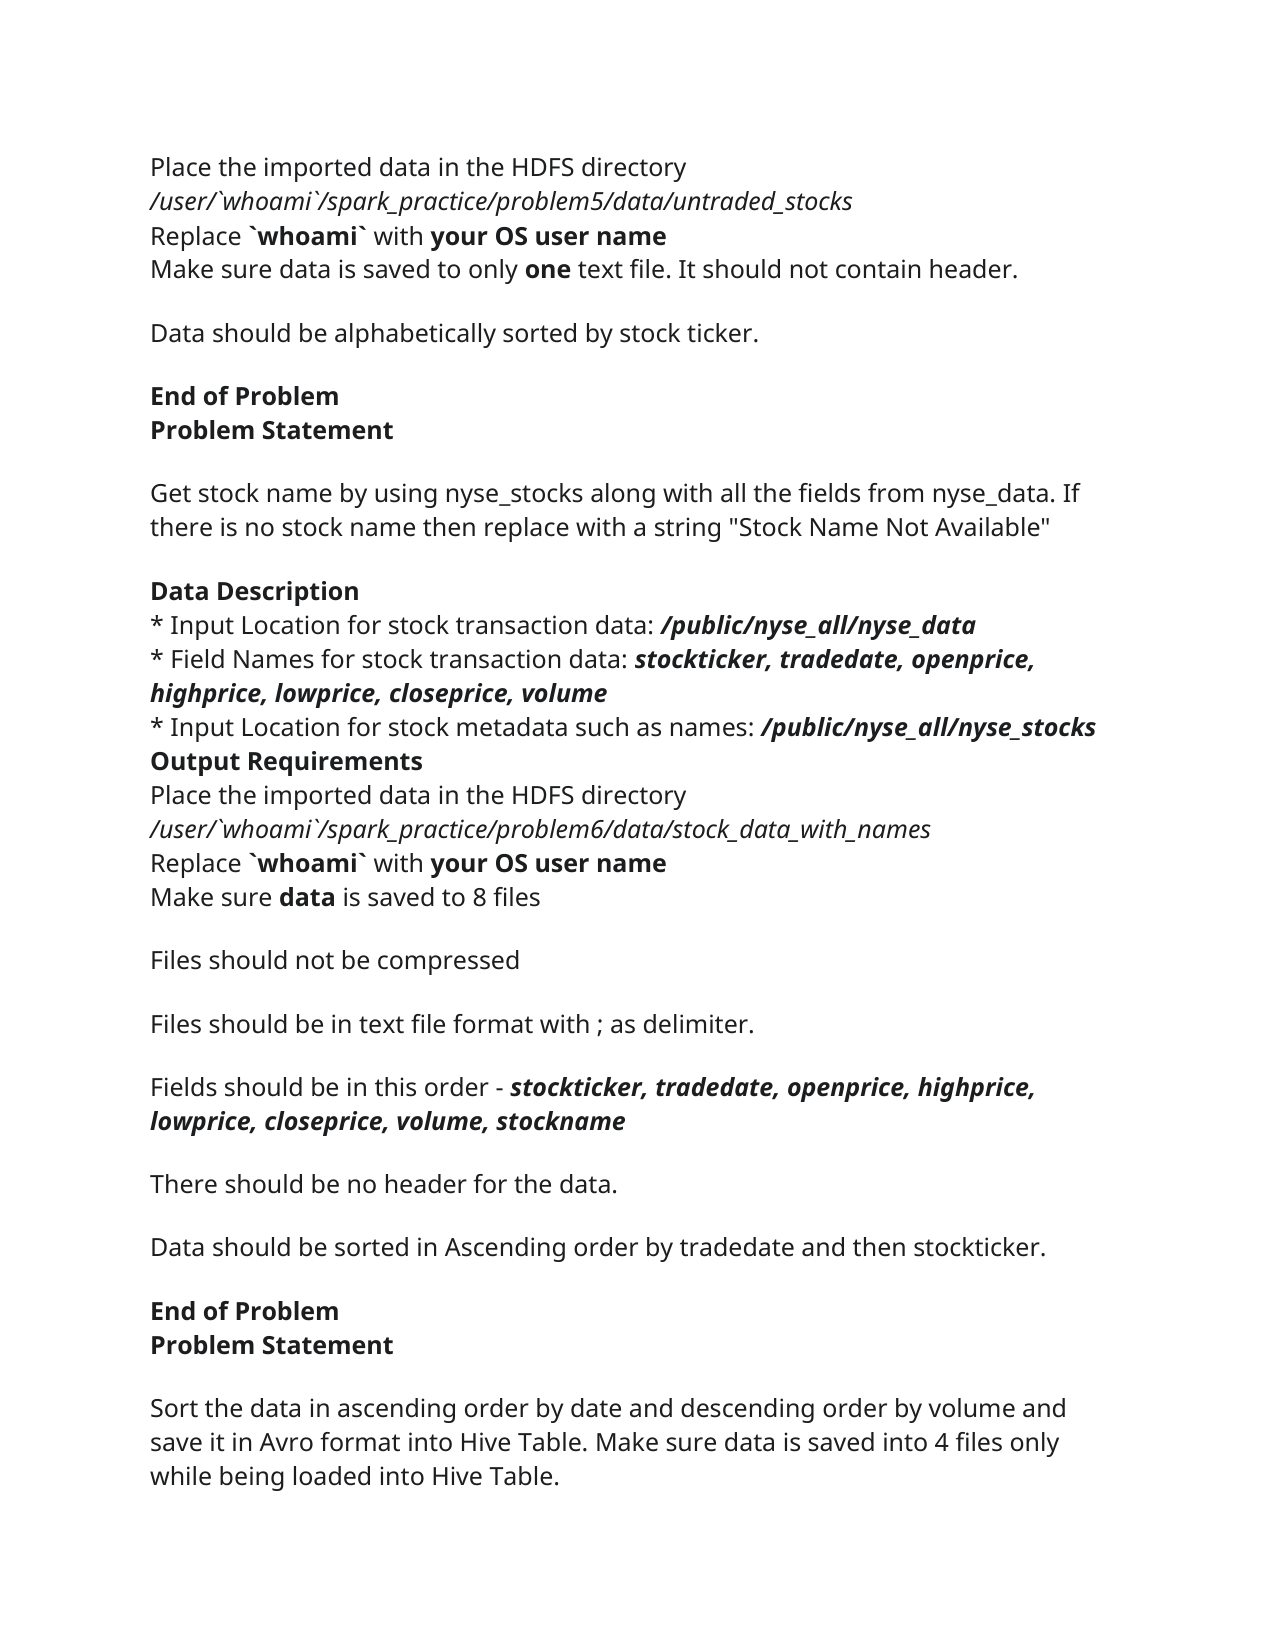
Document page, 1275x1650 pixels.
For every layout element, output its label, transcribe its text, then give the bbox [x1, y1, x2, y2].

text Place the imported data in the HDFS directory /user/`whoami`/spark_practice/problem5/data/untraded_stocks [150, 150, 1125, 218]
text Sort the data in ascending order by date and descending order by volume and save it in Avro format into Hive Table. Make sure data is saved into 4 files only while being loaded into Hive Table. [150, 1391, 1125, 1493]
text Replace `whoami` with your OS user name [150, 846, 1125, 880]
text * Input Location for stock transaction data: /public/nyse_all/nyse_data [150, 607, 1125, 641]
text Files should be in text file format with ; as delimiter. [150, 1006, 1125, 1040]
text Output Requirements [150, 743, 1125, 778]
text End of Problem [150, 1293, 1125, 1327]
text Data Description [150, 573, 1125, 607]
text End of Problem [150, 379, 1125, 413]
text Problem Statement [150, 1327, 1125, 1361]
text Replace `whoami` with your OS user name [150, 218, 1125, 252]
text Place the imported data in the HDFS directory /user/`whoami`/spark_practice/problem6/data/stock_data_with_names [150, 778, 1125, 846]
text There should be no header for the data. [150, 1167, 1125, 1201]
text Data should be alphabetically sorted by stock ticker. [150, 315, 1125, 349]
text Make sure data is saved to 8 files [150, 880, 1125, 914]
text Data should be sorted in Ascending order by tradedate and then stockticker. [150, 1230, 1125, 1264]
text Fields should be in this order - stockticker, tradedate, openprice, highprice, lowprice, closeprice, volume, stockname [150, 1069, 1125, 1138]
text Make sure data is saved to only one text file. It should not contain header. [150, 252, 1125, 286]
text Problem Statement [150, 413, 1125, 447]
text * Field Names for stock transaction data: stockticker, tradedate, openprice, highprice, lowprice, closeprice, volume [150, 641, 1125, 709]
text Files should not be compressed [150, 943, 1125, 977]
text * Input Location for stock metadata such as names: /public/nyse_all/nyse_stocks [150, 709, 1125, 743]
text Get stock name by using nyse_stocks along with all the fields from nyse_data. If there is no stock name then replace with a string "Stock Name Not Available" [150, 476, 1125, 544]
